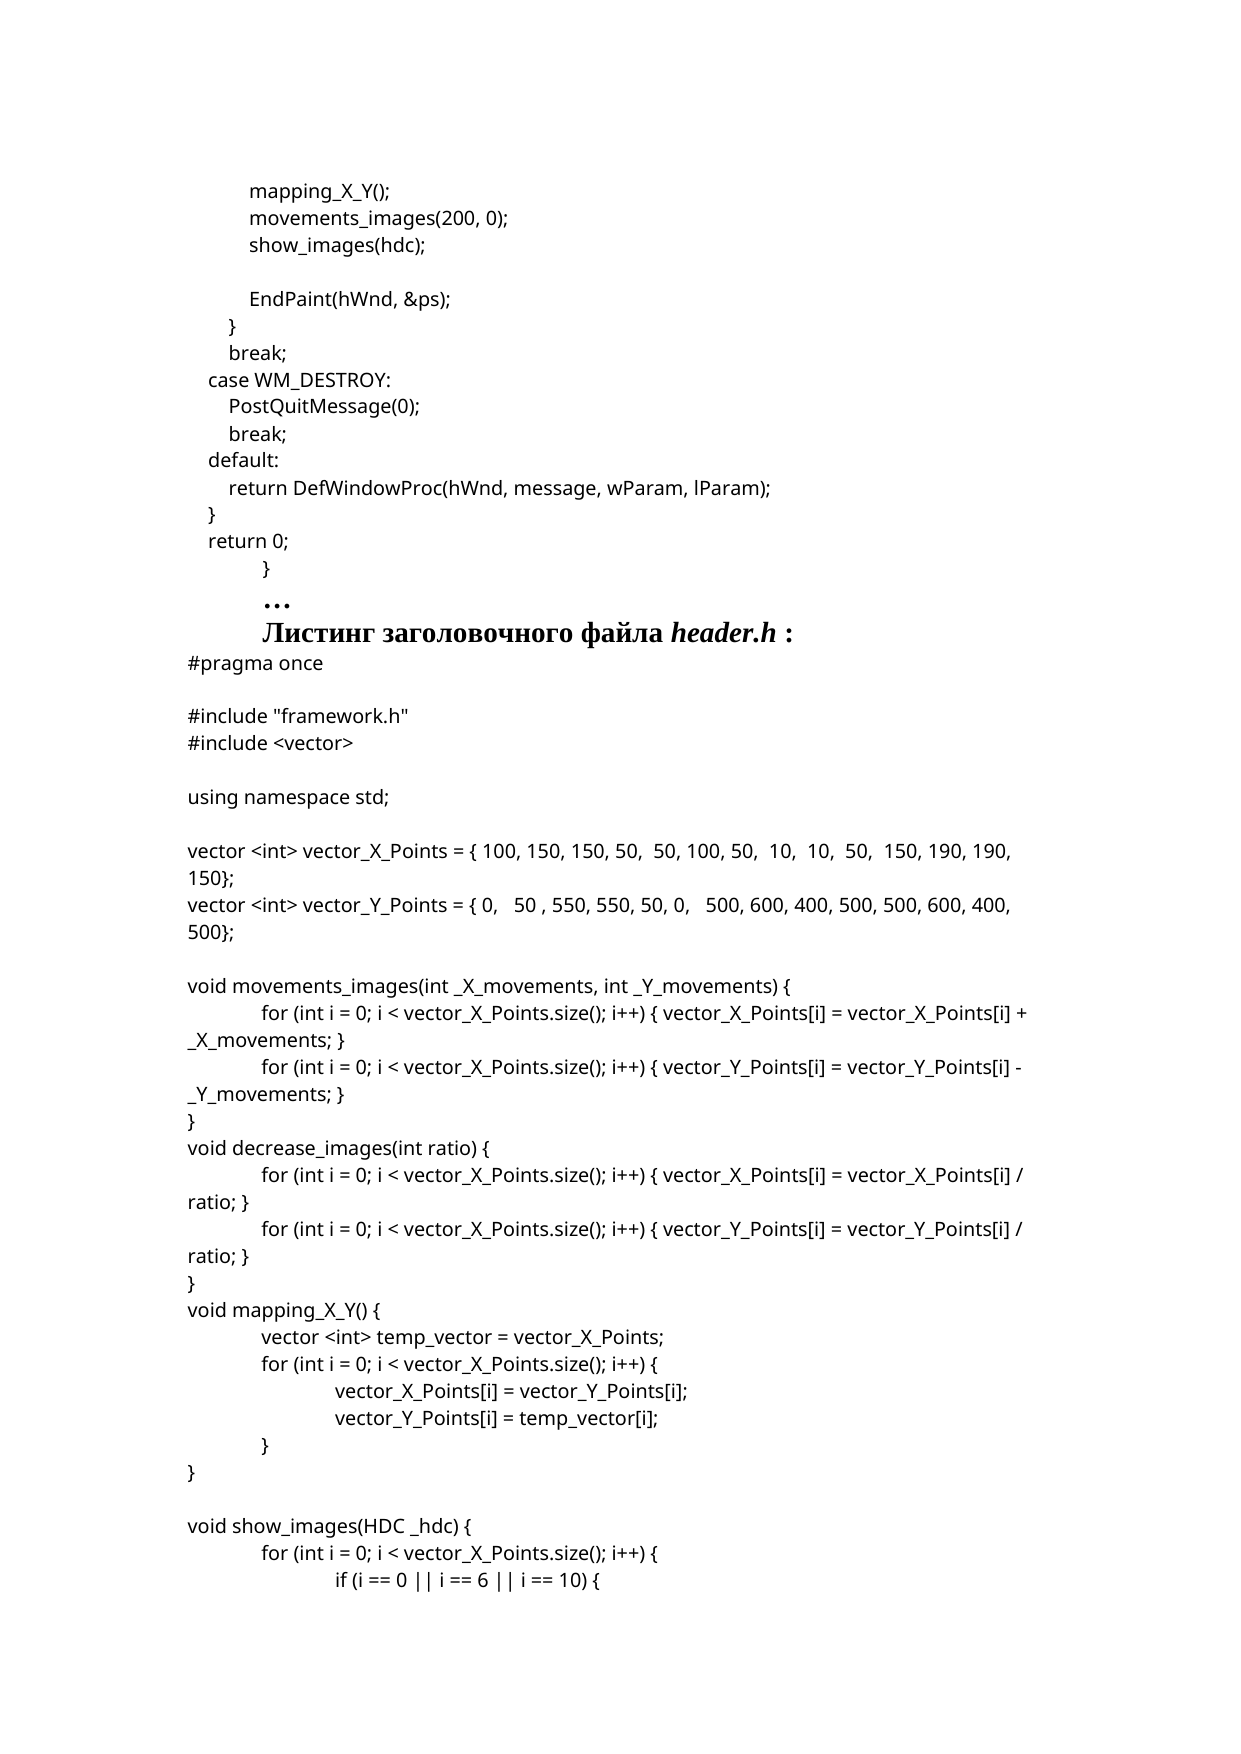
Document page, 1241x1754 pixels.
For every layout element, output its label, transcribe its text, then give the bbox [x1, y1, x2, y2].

text } [187, 1107, 1053, 1134]
text default: [187, 447, 1053, 474]
text return DefWindowProc(hWnd, message, wParam, lParam); [187, 474, 1053, 501]
text #include <vector> [187, 730, 1053, 757]
text for (int i = 0; i < vector_X_Points.size(); i++) { vector_Y_Points[i] = vector_Y_Points[i] / ratio; } [187, 1215, 1053, 1269]
text vector_Y_Points[i] = temp_vector[i]; [187, 1404, 1053, 1431]
text #include "framework.h" [187, 703, 1053, 730]
text using namespace std; [187, 784, 1053, 811]
text break; [187, 420, 1053, 447]
text EndPaint(hWnd, &ps); [187, 285, 1053, 312]
text return 0; [187, 528, 1053, 555]
text vector <int> vector_Y_Points = { 0, 50 , 550, 550, 50, 0, 500, 600, 400, 500, 500, 600, 400, 500}; [187, 892, 1053, 946]
text for (int i = 0; i < vector_X_Points.size(); i++) { vector_Y_Points[i] = vector_Y_Points[i] - _Y_movements; } [187, 1053, 1053, 1107]
text } [187, 1269, 1053, 1296]
text } [187, 1458, 1053, 1485]
text for (int i = 0; i < vector_X_Points.size(); i++) { [187, 1350, 1053, 1377]
text } [187, 312, 1053, 339]
text … [187, 582, 1053, 615]
text void mapping_X_Y() { [187, 1296, 1053, 1323]
text vector <int> vector_X_Points = { 100, 150, 150, 50, 50, 100, 50, 10, 10, 50, 150, 190, 190, 150}; [187, 838, 1053, 892]
text movements_images(200, 0); [187, 204, 1053, 231]
text } [187, 501, 1053, 528]
text show_images(hdc); [187, 231, 1053, 258]
text for (int i = 0; i < vector_X_Points.size(); i++) { vector_X_Points[i] = vector_X_Points[i] / ratio; } [187, 1161, 1053, 1215]
text } [187, 555, 1053, 582]
text vector_X_Points[i] = vector_Y_Points[i]; [187, 1377, 1053, 1404]
text } [187, 1431, 1053, 1458]
text PostQuitMessage(0); [187, 393, 1053, 420]
text #pragma once [187, 649, 1053, 676]
text mapping_X_Y(); [187, 177, 1053, 204]
text void decrease_images(int ratio) { [187, 1134, 1053, 1161]
text void movements_images(int _X_movements, int _Y_movements) { [187, 972, 1053, 999]
text if (i == 0 || i == 6 || i == 10) { [187, 1566, 1053, 1593]
text break; [187, 339, 1053, 366]
text void show_images(HDC _hdc) { [187, 1512, 1053, 1539]
text for (int i = 0; i < vector_X_Points.size(); i++) { vector_X_Points[i] = vector_X_Points[i] + _X_movements; } [187, 999, 1053, 1053]
text for (int i = 0; i < vector_X_Points.size(); i++) { [187, 1539, 1053, 1566]
text case WM_DESTROY: [187, 366, 1053, 393]
text vector <int> temp_vector = vector_X_Points; [187, 1323, 1053, 1350]
text Листинг заголовочного файла header.h : [187, 615, 1053, 649]
